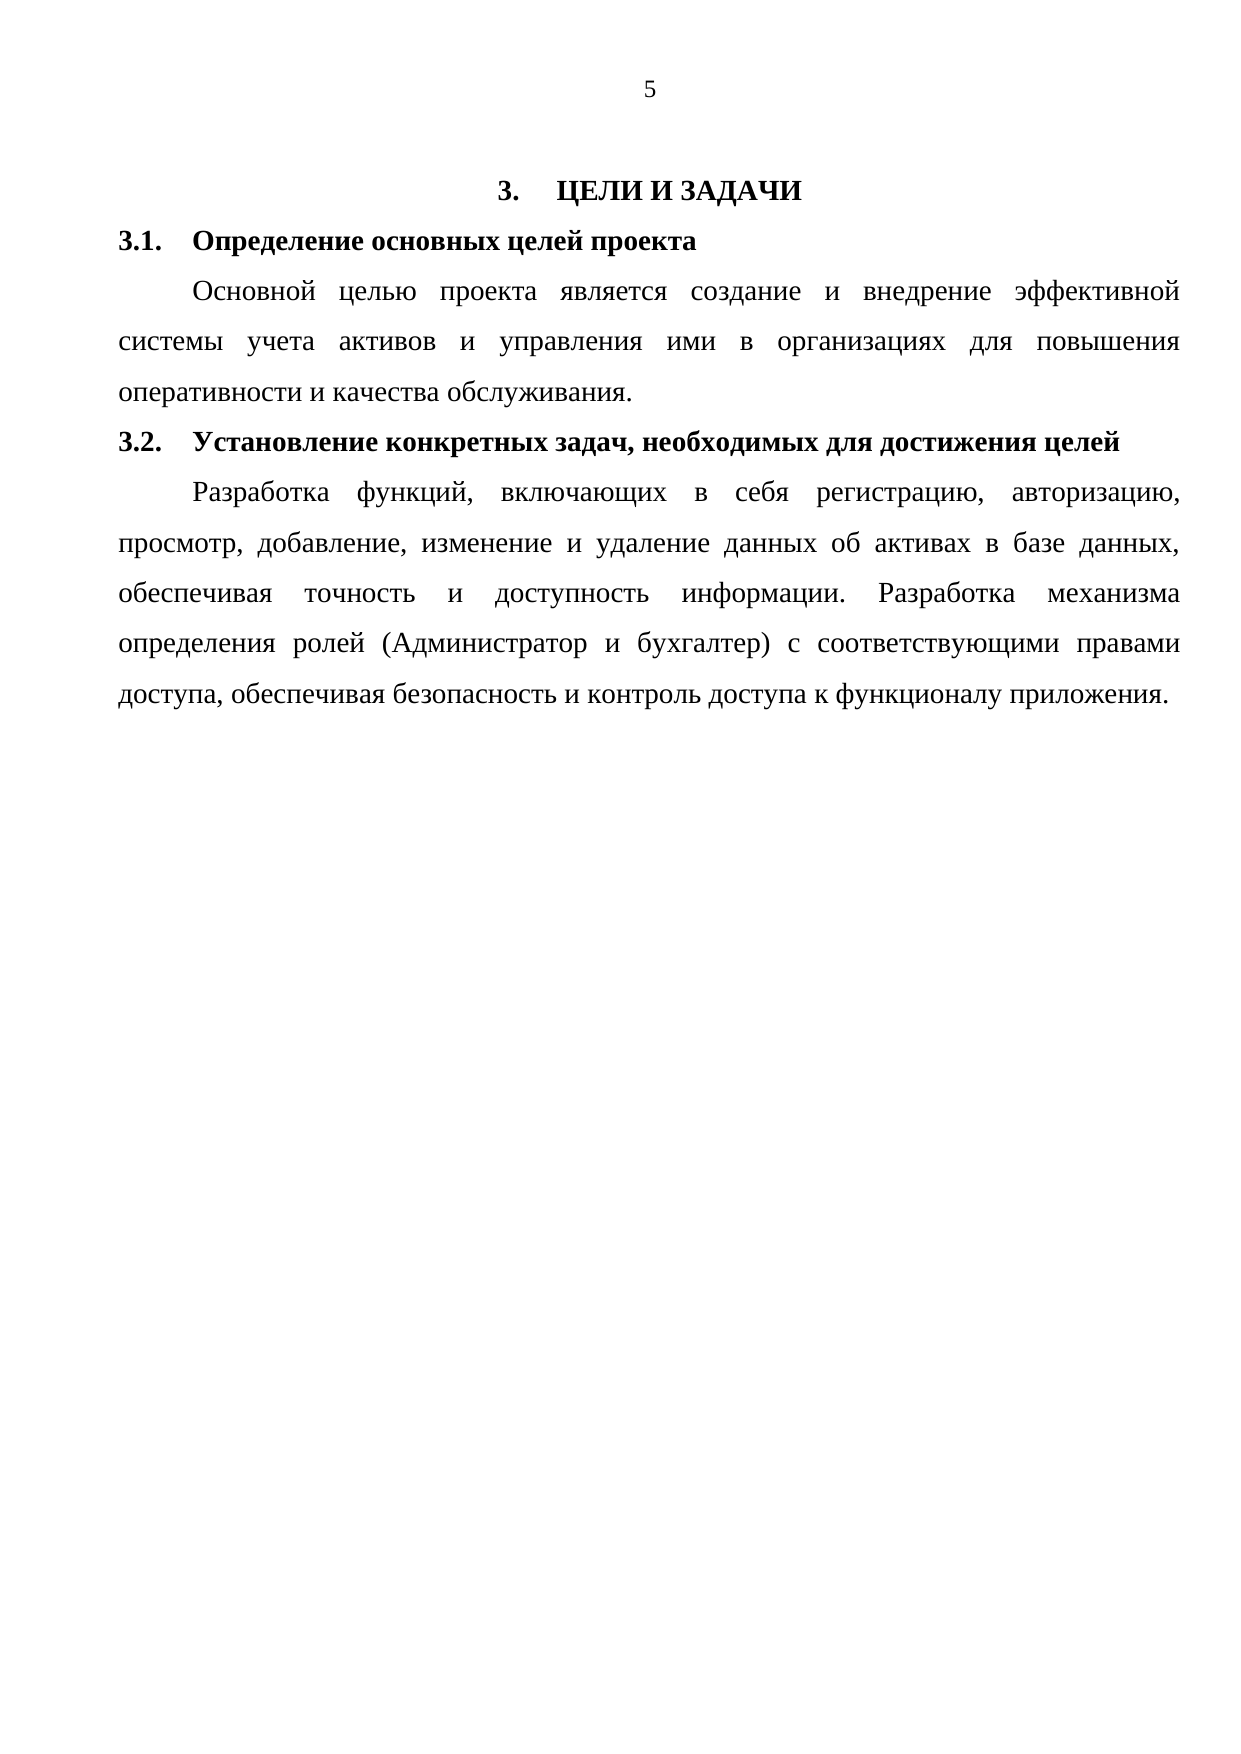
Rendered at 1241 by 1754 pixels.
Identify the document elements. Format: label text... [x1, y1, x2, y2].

list Определение основных целей проекта [118, 223, 1181, 256]
list Установление конкретных задач, необходимых для достижения целей [118, 424, 1181, 458]
list ЦЕЛИ И ЗАДАЧИ [118, 173, 1181, 206]
text Основной целью проекта является создание и внедрение эффективной системы учета активов и управления ими в организациях для повышения оперативности и качества обслуживания. [118, 273, 1181, 407]
text Разработка функций, включающих в себя регистрацию, авторизацию, просмотр, добавление, изменение и удаление данных об активах в базе данных, обеспечивая точность и доступность информации. Разработка механизма определения ролей (Администратор и бухгалтер) с соответствующими правами доступа, обеспечивая безопасность и контроль доступа к функционалу приложения. [118, 474, 1181, 709]
